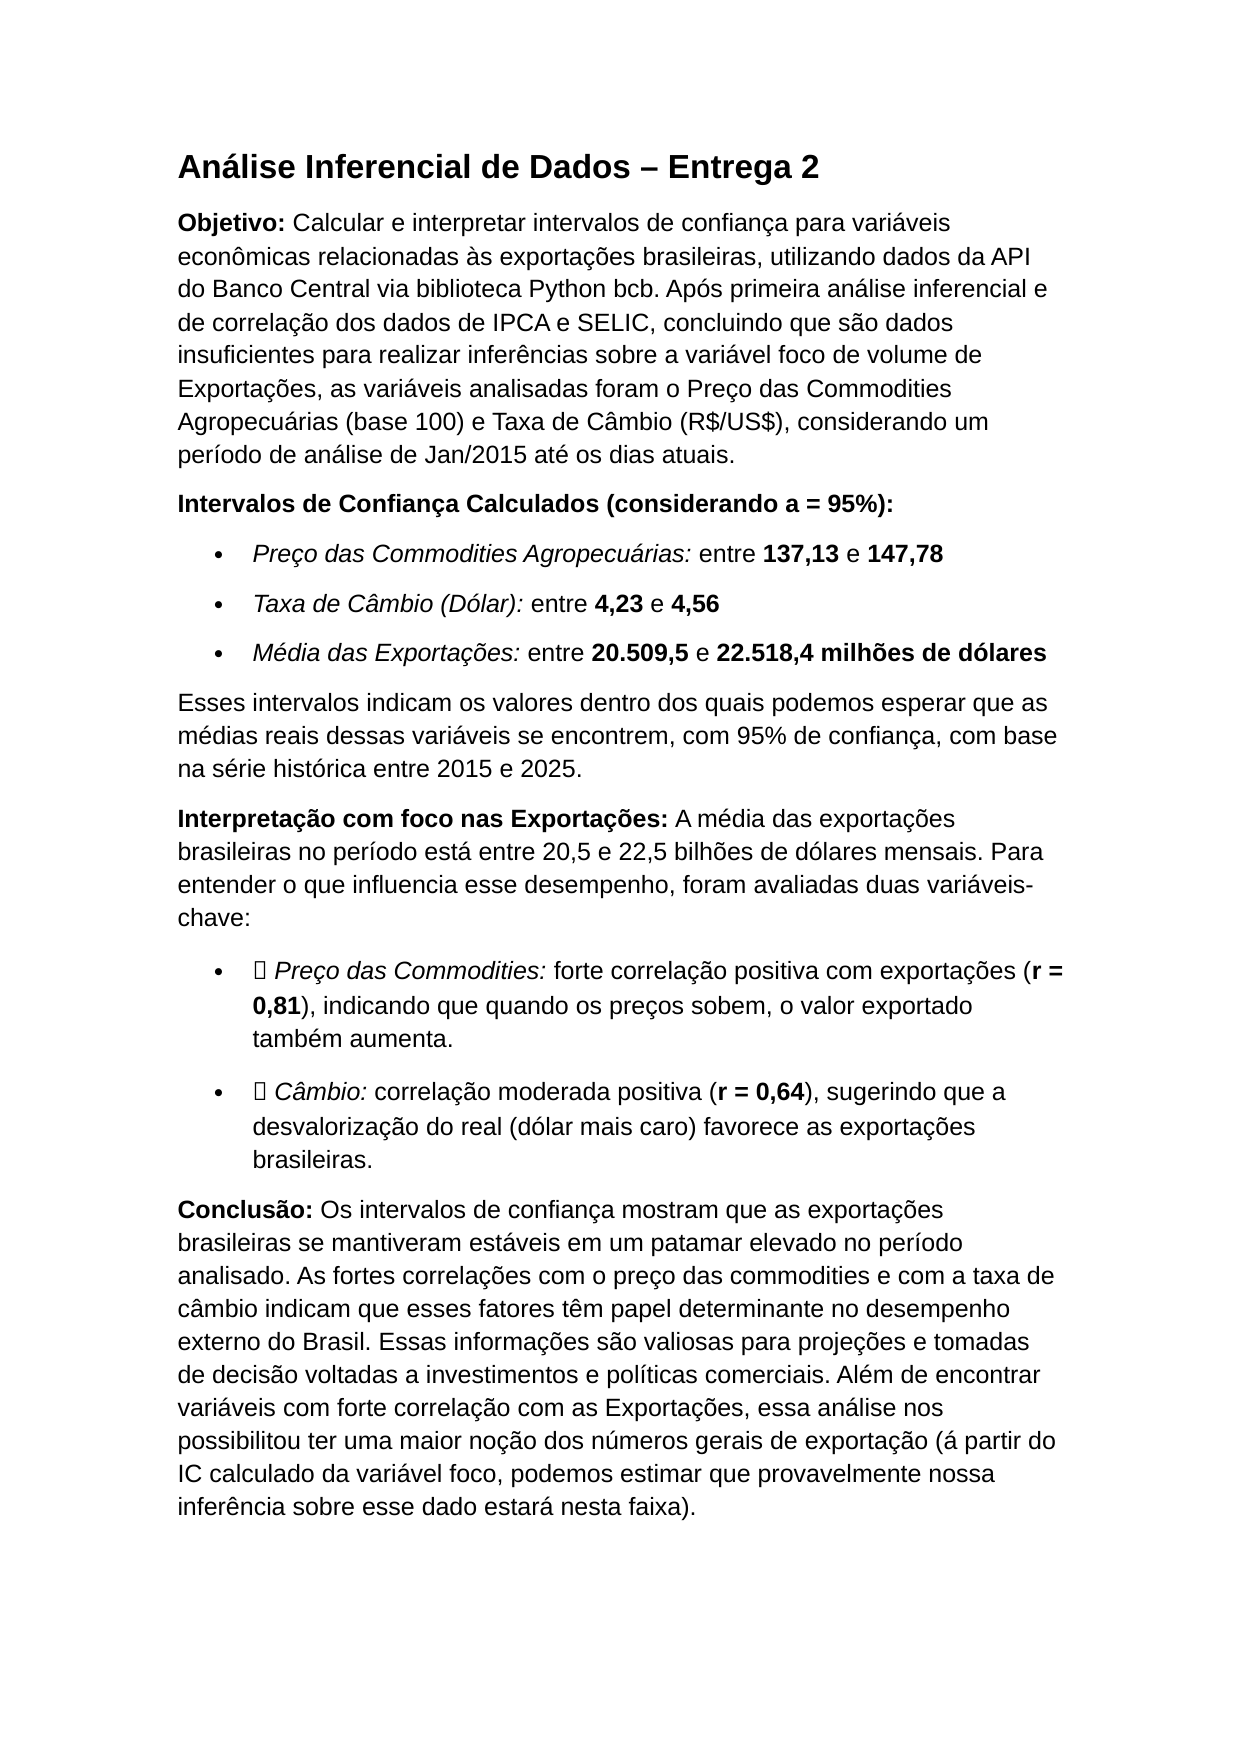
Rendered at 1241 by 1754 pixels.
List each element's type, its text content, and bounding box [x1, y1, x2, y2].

text Esses intervalos indicam os valores dentro dos quais podemos esperar que as médias reais dessas variáveis se encontrem, com 95% de confiança, com base na série histórica entre 2015 e 2025. [177, 688, 1063, 783]
text Interpretação com foco nas Exportações: A média das exportações brasileiras no período está entre 20,5 e 22,5 bilhões de dólares mensais. Para entender o que influencia esse desempenho, foram avaliadas duas variáveis-chave: [177, 804, 1063, 932]
list Preço das Commodities Agropecuárias: entre 137,13 e 147,78 [215, 539, 1063, 568]
list Média das Exportações: entre 20.509,5 e 22.518,4 milhões de dólares [215, 638, 1063, 667]
text Conclusão: Os intervalos de confiança mostram que as exportações brasileiras se mantiveram estáveis em um patamar elevado no período analisado. As fortes correlações com o preço das commodities e com a taxa de câmbio indicam que esses fatores têm papel determinante no desempenho externo do Brasil. Essas informações são valiosas para projeções e tomadas de decisão voltadas a investimentos e políticas comerciais. Além de encontrar variáveis com forte correlação com as Exportações, essa análise nos possibilitou ter uma maior noção dos números gerais de exportação (á partir do IC calculado da variável foco, podemos estimar que provavelmente nossa inferência sobre esse dado estará nesta faixa). [177, 1194, 1063, 1521]
text Análise Inferencial de Dados – Entrega 2 [177, 148, 1063, 186]
text Intervalos de Confiança Calculados (considerando a = 95%): [177, 489, 1063, 518]
text Objetivo: Calcular e interpretar intervalos de confiança para variáveis econômicas relacionadas às exportações brasileiras, utilizando dados da API do Banco Central via biblioteca Python bcb. Após primeira análise inferencial e de correlação dos dados de IPCA e SELIC, concluindo que são dados insuficientes para realizar inferências sobre a variável foco de volume de Exportações, as variáveis analisadas foram o Preço das Commodities Agropecuárias (base 100) e Taxa de Câmbio (R$/US$), considerando um período de análise de Jan/2015 até os dias atuais. [177, 208, 1063, 468]
list 💲 Câmbio: correlação moderada positiva (r = 0,64), sugerindo que a desvalorização do real (dólar mais caro) favorece as exportações brasileiras. [215, 1073, 1063, 1174]
list 🌾 Preço das Commodities: forte correlação positiva com exportações (r = 0,81), indicando que quando os preços sobem, o valor exportado também aumenta. [215, 952, 1063, 1053]
list Taxa de Câmbio (Dólar): entre 4,23 e 4,56 [215, 589, 1063, 617]
